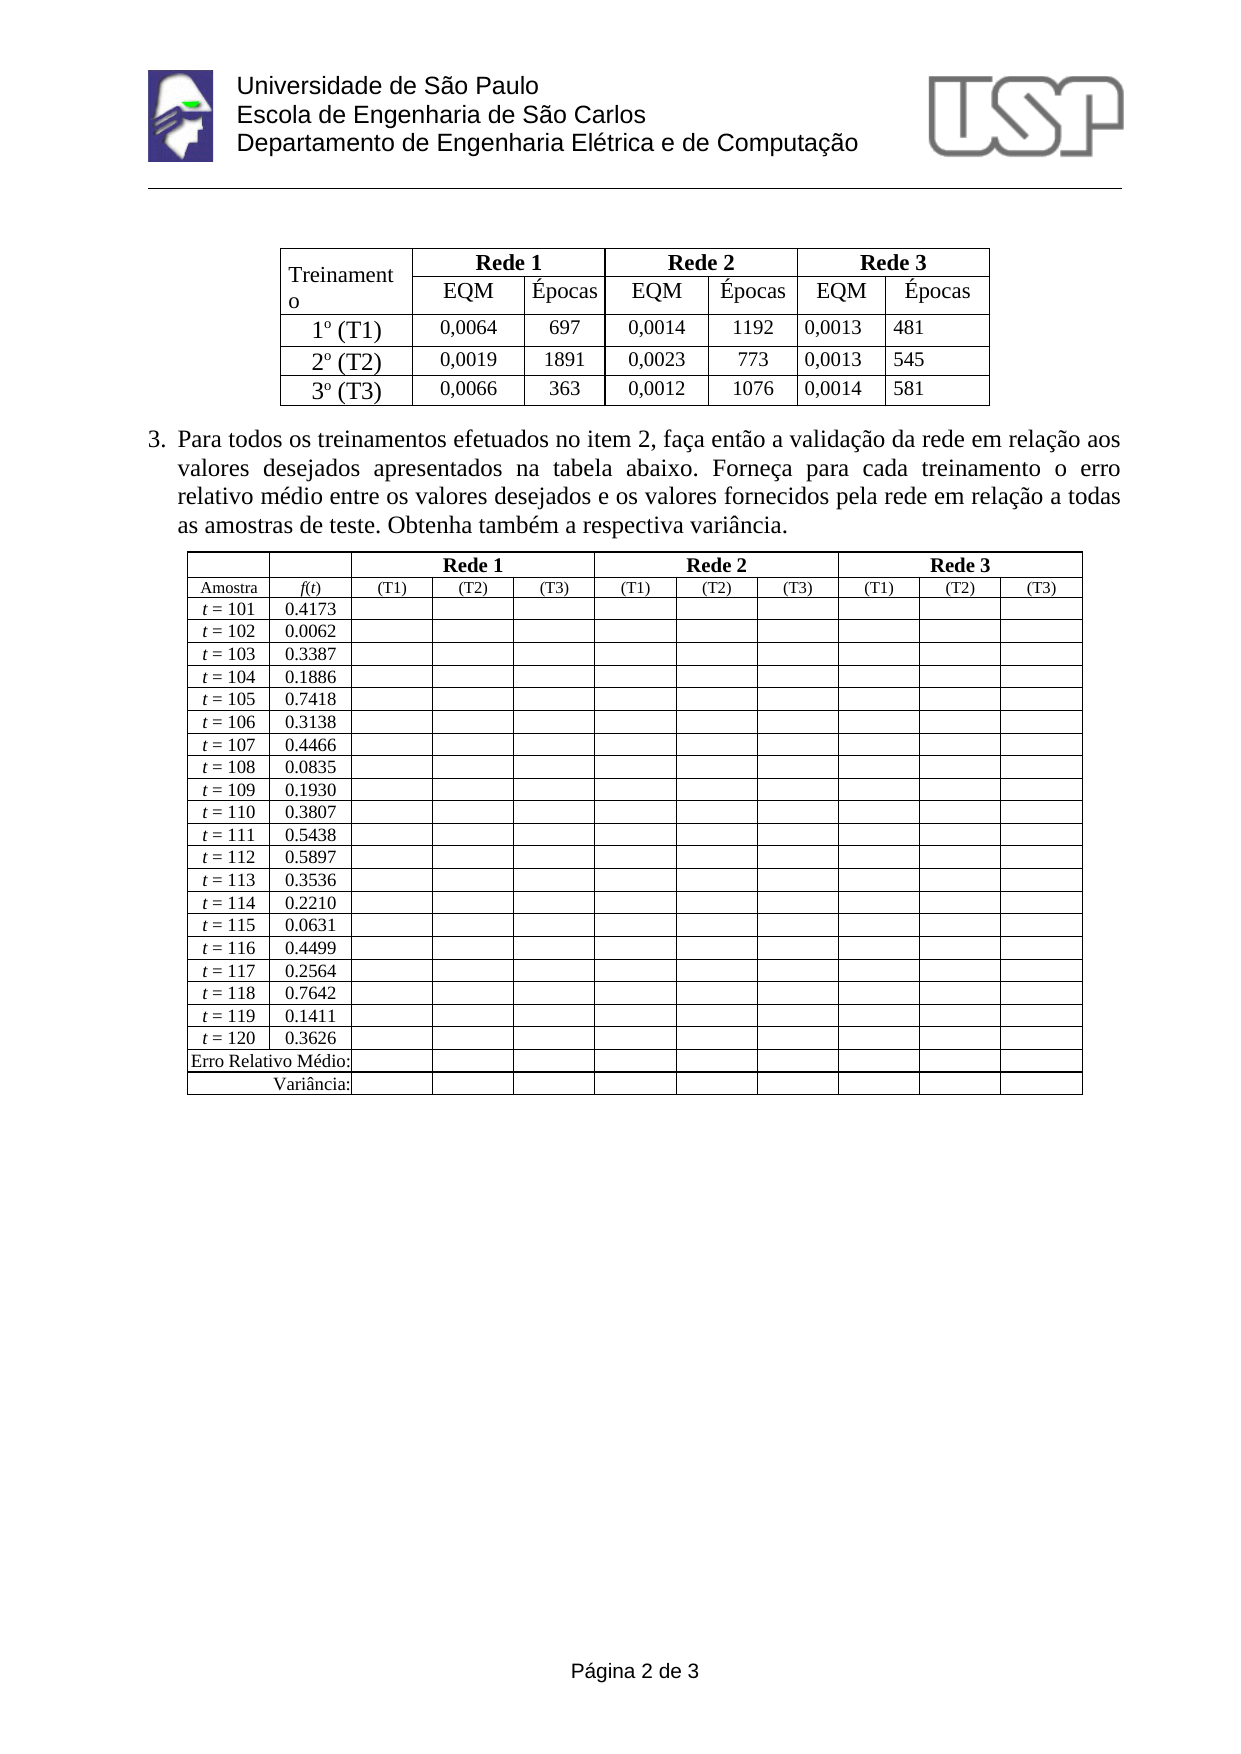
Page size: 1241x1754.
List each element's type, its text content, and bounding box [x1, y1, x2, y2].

table_cell [514, 1073, 594, 1094]
table_cell [514, 779, 594, 800]
table_cell f(t) [270, 578, 351, 597]
table_cell 0,0023 [606, 347, 708, 375]
table_cell 0.3626 [270, 1027, 351, 1049]
table_cell t = 110 [188, 801, 269, 823]
table_cell [595, 598, 676, 619]
table_cell [839, 982, 919, 1004]
table_cell [677, 869, 757, 891]
table_cell [839, 846, 919, 868]
table_cell [433, 779, 513, 800]
table_cell t = 104 [188, 666, 269, 687]
table_cell [514, 620, 594, 642]
table_cell [352, 756, 432, 778]
table_cell [920, 1050, 1000, 1071]
table_cell [758, 824, 838, 845]
table_cell [433, 734, 513, 755]
table_cell [514, 598, 594, 619]
table_cell [758, 598, 838, 619]
table_cell [1001, 1073, 1082, 1094]
table_cell [433, 824, 513, 845]
table_cell Épocas [709, 277, 797, 314]
table_cell [595, 846, 676, 868]
table_cell (T2) [433, 578, 513, 597]
table_cell [352, 824, 432, 845]
table_cell 0.5438 [270, 824, 351, 845]
table_cell [1001, 666, 1082, 687]
table_cell [677, 666, 757, 687]
table_cell [839, 688, 919, 710]
table_cell [677, 937, 757, 958]
table_cell (T3) [1001, 578, 1082, 597]
table_cell [758, 643, 838, 664]
table_cell t = 102 [188, 620, 269, 642]
table_cell [1001, 1005, 1082, 1026]
table_cell t = 116 [188, 937, 269, 958]
table_cell [920, 801, 1000, 823]
table_cell [433, 1027, 513, 1049]
table_cell [352, 598, 432, 619]
table_cell [595, 688, 676, 710]
table_cell [433, 1050, 513, 1071]
table_cell [433, 937, 513, 958]
table_cell 0.3807 [270, 801, 351, 823]
table_cell [839, 937, 919, 958]
table_cell [352, 688, 432, 710]
table_cell 0.3387 [270, 643, 351, 664]
table_cell [595, 756, 676, 778]
table_cell [595, 892, 676, 913]
table_cell [352, 779, 432, 800]
table_cell t = 107 [188, 734, 269, 755]
table_cell 0,0013 [798, 315, 885, 346]
table_cell [677, 801, 757, 823]
table_cell [595, 734, 676, 755]
table_cell [677, 1073, 757, 1094]
table_cell [920, 688, 1000, 710]
table_cell [758, 666, 838, 687]
table_cell [595, 1050, 676, 1071]
table_cell [352, 1027, 432, 1049]
table_cell [352, 1050, 432, 1071]
table_header [270, 553, 351, 577]
table_cell [352, 937, 432, 958]
table_cell [758, 1005, 838, 1026]
table_cell 0.2210 [270, 892, 351, 913]
table_cell 0.4173 [270, 598, 351, 619]
table_cell [758, 892, 838, 913]
table_cell [677, 1005, 757, 1026]
table_cell [920, 643, 1000, 664]
table_header Rede 2 [606, 249, 797, 276]
table_cell t = 120 [188, 1027, 269, 1049]
table_cell [920, 711, 1000, 732]
table_cell (T1) [839, 578, 919, 597]
table_cell [352, 643, 432, 664]
table_cell [677, 711, 757, 732]
table_cell 481 [886, 315, 989, 346]
table_cell 697 [525, 315, 604, 346]
table_cell [1001, 598, 1082, 619]
table_cell [920, 1073, 1000, 1094]
table_cell [514, 734, 594, 755]
table_header Rede 3 [798, 249, 989, 276]
table_cell [839, 1050, 919, 1071]
table_cell EQM [606, 277, 708, 314]
table_cell [677, 1027, 757, 1049]
table_cell [595, 869, 676, 891]
table_cell 1o (T1) [281, 315, 412, 346]
table_cell [758, 734, 838, 755]
table_cell [839, 779, 919, 800]
table_cell [514, 892, 594, 913]
table_cell [433, 643, 513, 664]
table_cell 773 [709, 347, 797, 375]
table_cell 0.1411 [270, 1005, 351, 1026]
table_cell Variância: [188, 1073, 351, 1094]
table_cell Épocas [886, 277, 989, 314]
table_cell 0,0064 [413, 315, 524, 346]
table_cell 0.1930 [270, 779, 351, 800]
table_cell [677, 620, 757, 642]
table_cell 0.5897 [270, 846, 351, 868]
table_cell 1891 [525, 347, 604, 375]
table_cell [1001, 869, 1082, 891]
table_cell Amostra [188, 578, 269, 597]
table_cell [839, 711, 919, 732]
table_cell [514, 688, 594, 710]
table_cell [839, 598, 919, 619]
table_cell [352, 914, 432, 936]
table_cell [839, 824, 919, 845]
table_cell [433, 982, 513, 1004]
table_cell [352, 801, 432, 823]
table_cell t = 108 [188, 756, 269, 778]
table_cell [758, 688, 838, 710]
table_header Rede 1 [413, 249, 604, 276]
table_cell 0.7642 [270, 982, 351, 1004]
table_cell [595, 779, 676, 800]
table_cell 545 [886, 347, 989, 375]
table_cell [677, 846, 757, 868]
table_cell [514, 937, 594, 958]
table_cell Épocas [525, 277, 604, 314]
table_cell [839, 892, 919, 913]
table_cell 0,0066 [413, 376, 524, 405]
table_cell [433, 666, 513, 687]
table_cell t = 114 [188, 892, 269, 913]
table_cell [677, 982, 757, 1004]
table_cell [1001, 711, 1082, 732]
table_cell [758, 1050, 838, 1071]
list Para todos os treinamentos efetuados no item 2, faça então a validação da rede em relação aos valores desejados apresentados na tabela abaixo. Forneça para cada treinamento o erro relativo médio entre os valores desejados e os valores fornecidos pela rede em relação a todas as amostras de teste. Obtenha também a respectiva variância. [148, 424, 1122, 539]
table_cell [352, 666, 432, 687]
table_header Rede 2 [595, 553, 838, 577]
table_cell [1001, 982, 1082, 1004]
picture [147, 70, 214, 162]
table_cell [433, 756, 513, 778]
table_cell [1001, 756, 1082, 778]
table_cell [839, 620, 919, 642]
table_cell [839, 756, 919, 778]
table_cell [920, 914, 1000, 936]
table_cell 0,0013 [798, 347, 885, 375]
table_cell [1001, 801, 1082, 823]
table_cell [839, 914, 919, 936]
table_cell (T2) [920, 578, 1000, 597]
table_cell t = 112 [188, 846, 269, 868]
table_cell [433, 846, 513, 868]
table_cell [433, 960, 513, 981]
table_cell 0,0012 [606, 376, 708, 405]
table_cell [595, 1073, 676, 1094]
table_cell [677, 643, 757, 664]
table_cell [595, 914, 676, 936]
table_cell [514, 711, 594, 732]
table_cell [839, 734, 919, 755]
table_cell [352, 620, 432, 642]
table_cell 0,0014 [798, 376, 885, 405]
table_cell [677, 756, 757, 778]
table_cell [758, 1027, 838, 1049]
table_cell [433, 620, 513, 642]
table_cell [839, 1005, 919, 1026]
table_cell [514, 914, 594, 936]
table_cell [352, 846, 432, 868]
table_cell 1192 [709, 315, 797, 346]
table_cell (T1) [352, 578, 432, 597]
table_header [188, 553, 269, 577]
table_cell [1001, 937, 1082, 958]
table_header Rede 3 [839, 553, 1082, 577]
table_cell [920, 892, 1000, 913]
table_cell [595, 1027, 676, 1049]
table_cell [920, 598, 1000, 619]
table_cell [1001, 892, 1082, 913]
table_cell [352, 734, 432, 755]
table_cell [839, 1027, 919, 1049]
table_cell [595, 1005, 676, 1026]
table_cell [758, 711, 838, 732]
table_cell [839, 666, 919, 687]
table_cell 3o (T3) [281, 376, 412, 405]
table_cell [433, 892, 513, 913]
table_cell [1001, 1027, 1082, 1049]
table_cell [1001, 620, 1082, 642]
table_cell 2o (T2) [281, 347, 412, 375]
table_cell [920, 1027, 1000, 1049]
table_cell 0.1886 [270, 666, 351, 687]
table_cell [920, 756, 1000, 778]
table_cell [758, 914, 838, 936]
table_cell [1001, 779, 1082, 800]
table_cell [595, 643, 676, 664]
table_cell [352, 1005, 432, 1026]
table_cell [1001, 734, 1082, 755]
table_cell 0.0062 [270, 620, 351, 642]
table_cell [514, 756, 594, 778]
table_cell 0.7418 [270, 688, 351, 710]
table_cell [920, 846, 1000, 868]
table_cell [758, 982, 838, 1004]
table_cell [1001, 688, 1082, 710]
table_cell [595, 937, 676, 958]
table_cell [839, 643, 919, 664]
table_cell [920, 869, 1000, 891]
table_cell [514, 1027, 594, 1049]
table_cell [514, 666, 594, 687]
table_cell [514, 1050, 594, 1071]
table_cell [514, 801, 594, 823]
table_cell 363 [525, 376, 604, 405]
table_cell [758, 1073, 838, 1094]
table_cell [677, 598, 757, 619]
table_cell [595, 801, 676, 823]
table_cell [758, 846, 838, 868]
table_cell [1001, 824, 1082, 845]
table_cell [595, 982, 676, 1004]
table_cell [595, 666, 676, 687]
table_cell [758, 779, 838, 800]
table_cell [677, 1050, 757, 1071]
table_cell [514, 960, 594, 981]
table_cell [514, 982, 594, 1004]
table_cell [514, 824, 594, 845]
table_cell [839, 1073, 919, 1094]
table_cell EQM [413, 277, 524, 314]
table_cell [758, 937, 838, 958]
table_cell t = 118 [188, 982, 269, 1004]
table_cell [352, 892, 432, 913]
table_cell 0.3536 [270, 869, 351, 891]
table_cell (T3) [514, 578, 594, 597]
table_cell (T2) [677, 578, 757, 597]
table_cell [839, 801, 919, 823]
table_cell 0,0014 [606, 315, 708, 346]
table_cell [920, 960, 1000, 981]
table_cell [1001, 643, 1082, 664]
table_cell t = 115 [188, 914, 269, 936]
table_cell [920, 620, 1000, 642]
table_cell [595, 711, 676, 732]
table_cell [352, 982, 432, 1004]
table_cell 0.4499 [270, 937, 351, 958]
table_cell t = 109 [188, 779, 269, 800]
table_cell [514, 869, 594, 891]
table_cell 0.4466 [270, 734, 351, 755]
table_cell 0,0019 [413, 347, 524, 375]
table_cell [1001, 1050, 1082, 1071]
table_cell [514, 1005, 594, 1026]
table_header Treinamento [281, 249, 412, 314]
table_cell [433, 801, 513, 823]
table_cell [677, 914, 757, 936]
table_cell [920, 824, 1000, 845]
table_cell [514, 643, 594, 664]
table_cell [595, 960, 676, 981]
table_cell [352, 711, 432, 732]
table_cell [920, 734, 1000, 755]
table_cell EQM [798, 277, 885, 314]
table_header Rede 1 [352, 553, 594, 577]
table_cell [920, 982, 1000, 1004]
table_cell [677, 892, 757, 913]
table_cell [920, 937, 1000, 958]
table_cell t = 106 [188, 711, 269, 732]
table_cell [352, 869, 432, 891]
table_cell [920, 1005, 1000, 1026]
table_cell t = 111 [188, 824, 269, 845]
table_cell [1001, 914, 1082, 936]
table_cell [352, 960, 432, 981]
table_cell [514, 846, 594, 868]
table_cell [920, 666, 1000, 687]
table_cell [433, 598, 513, 619]
table_cell [1001, 960, 1082, 981]
table_cell [1001, 846, 1082, 868]
table_cell [677, 688, 757, 710]
table_cell 581 [886, 376, 989, 405]
table_cell [677, 734, 757, 755]
table_cell [433, 869, 513, 891]
table_cell [758, 620, 838, 642]
table_cell [352, 1073, 432, 1094]
table_cell [677, 779, 757, 800]
table_cell 0.2564 [270, 960, 351, 981]
table_cell 0.3138 [270, 711, 351, 732]
table_cell [758, 869, 838, 891]
table_cell [433, 1005, 513, 1026]
table_cell t = 101 [188, 598, 269, 619]
table_cell [758, 801, 838, 823]
table_cell Erro Relativo Médio: [188, 1050, 351, 1071]
table_cell [839, 869, 919, 891]
table_cell (T1) [595, 578, 676, 597]
table_cell [433, 688, 513, 710]
table_cell [433, 1073, 513, 1094]
table_cell t = 117 [188, 960, 269, 981]
table_cell [595, 620, 676, 642]
table_cell t = 113 [188, 869, 269, 891]
table_cell [920, 779, 1000, 800]
table_cell t = 119 [188, 1005, 269, 1026]
table_cell 0.0631 [270, 914, 351, 936]
table_cell [677, 960, 757, 981]
table_cell [839, 960, 919, 981]
table_cell [758, 960, 838, 981]
table_cell [433, 711, 513, 732]
table_cell 0.0835 [270, 756, 351, 778]
table_cell 1076 [709, 376, 797, 405]
table_cell [595, 824, 676, 845]
table_cell (T3) [758, 578, 838, 597]
table_cell [433, 914, 513, 936]
table_cell t = 105 [188, 688, 269, 710]
table_cell [758, 756, 838, 778]
table_cell t = 103 [188, 643, 269, 664]
table_cell [677, 824, 757, 845]
